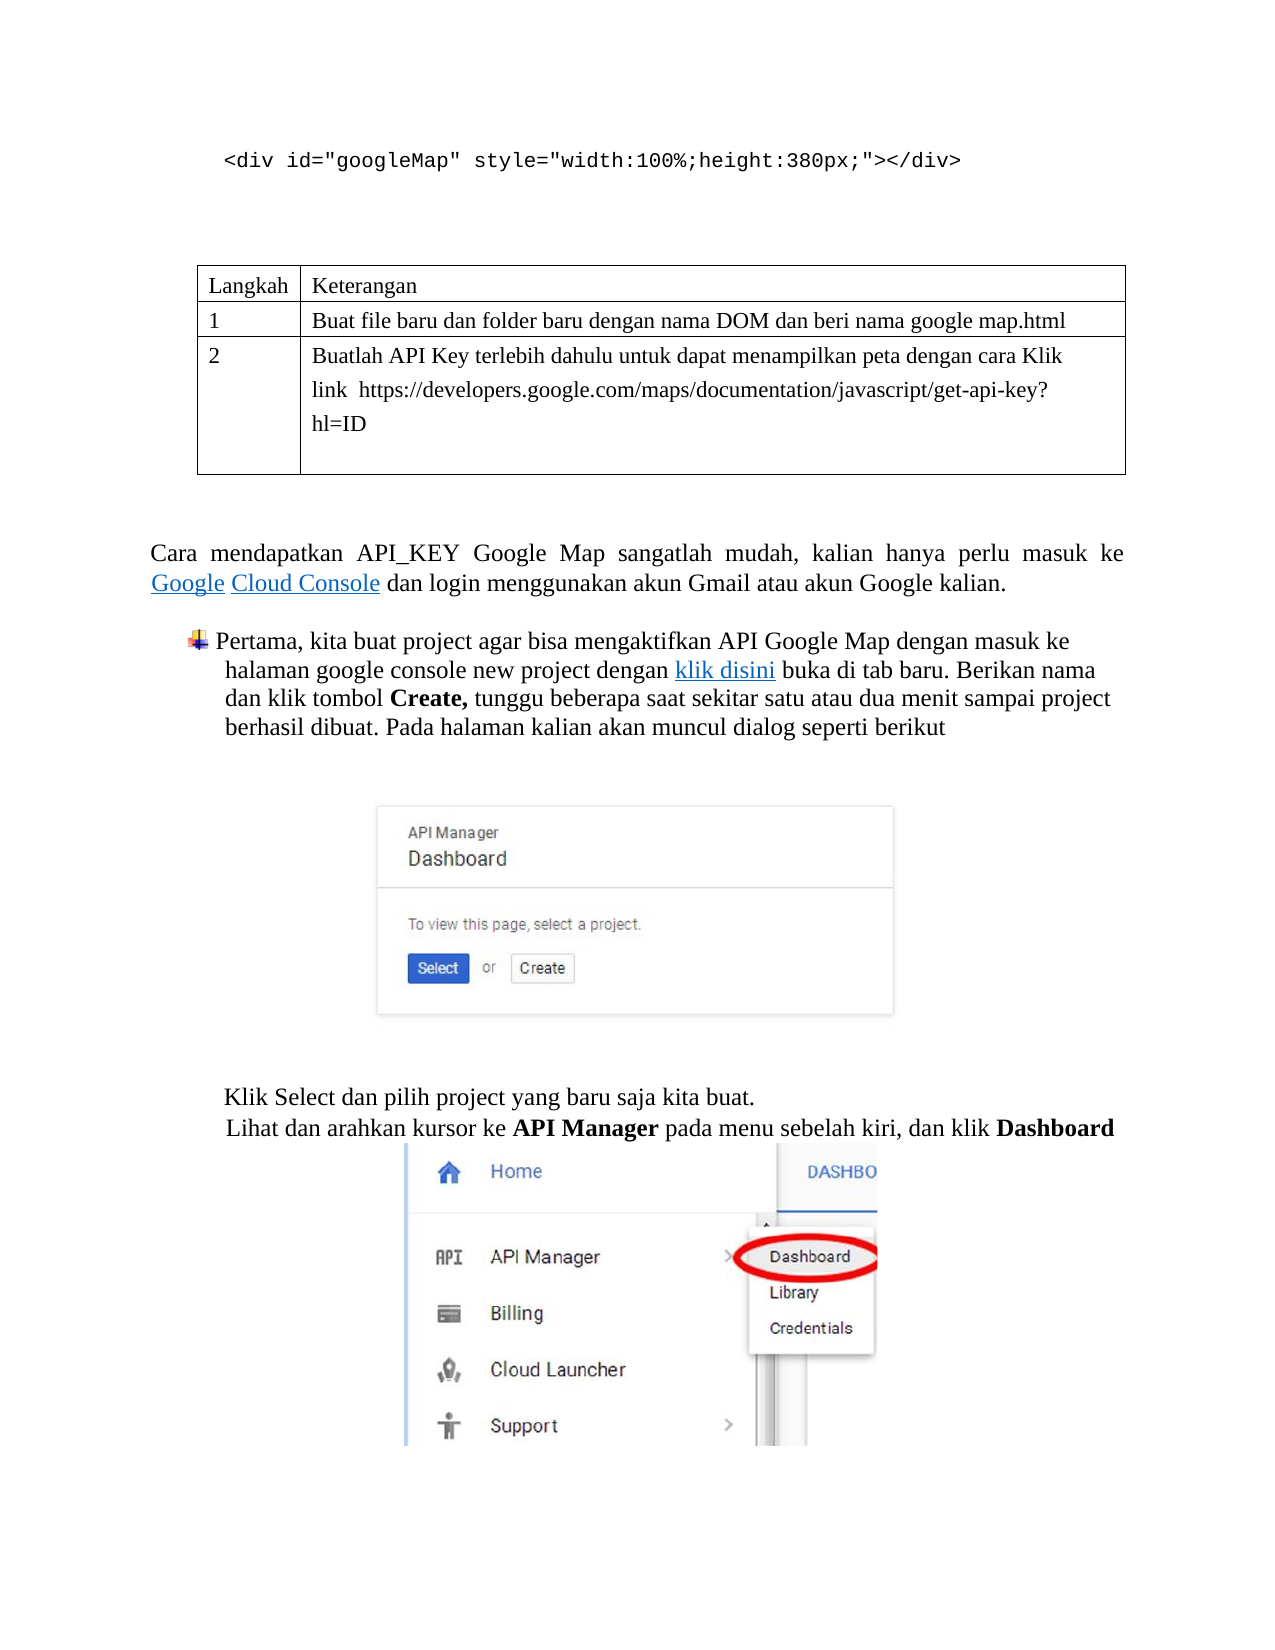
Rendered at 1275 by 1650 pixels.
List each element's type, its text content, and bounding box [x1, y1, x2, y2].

text Klik Select dan pilih project yang baru saja kita buat. [223, 1082, 1125, 1111]
text Pertama, kita buat project agar bisa mengaktifkan API Google Map dengan masuk ke halaman google console new project dengan klik disini buka di tab baru. Berikan nama dan klik tombol Create, tunggu beberapa saat sekitar satu atau dua menit sampai project berhasil dibuat. Pada halaman kalian akan muncul dialog seperti berikut [187, 626, 1125, 741]
text Cara mendapatkan API_KEY Google Map sangatlah mudah, kalian hanya perlu masuk ke Google Cloud Console dan login menggunakan akun Gmail atau akun Google kalian. [150, 538, 1125, 597]
picture [354, 768, 928, 1059]
table_cell 2 [198, 337, 300, 474]
table_cell 1 [198, 302, 300, 336]
text <div id="googleMap" style="width:100%;height:380px;"></div> [223, 150, 1097, 174]
table_cell Buatlah API Key terlebih dahulu untuk dapat menampilkan peta dengan cara Klik link https://developers.google.com/maps/documentation/javascript/get-api-key?hl=ID [301, 337, 1125, 474]
table_cell Buat file baru dan folder baru dengan nama DOM dan beri nama google map.html [301, 302, 1125, 336]
table_header Langkah [198, 266, 300, 301]
picture [404, 1143, 878, 1446]
picture [187, 628, 209, 650]
text Lihat dan arahkan kursor ke API Manager pada menu sebelah kiri, dan klik Dashboard [150, 1113, 1114, 1142]
table_header Keterangan [301, 266, 1125, 301]
